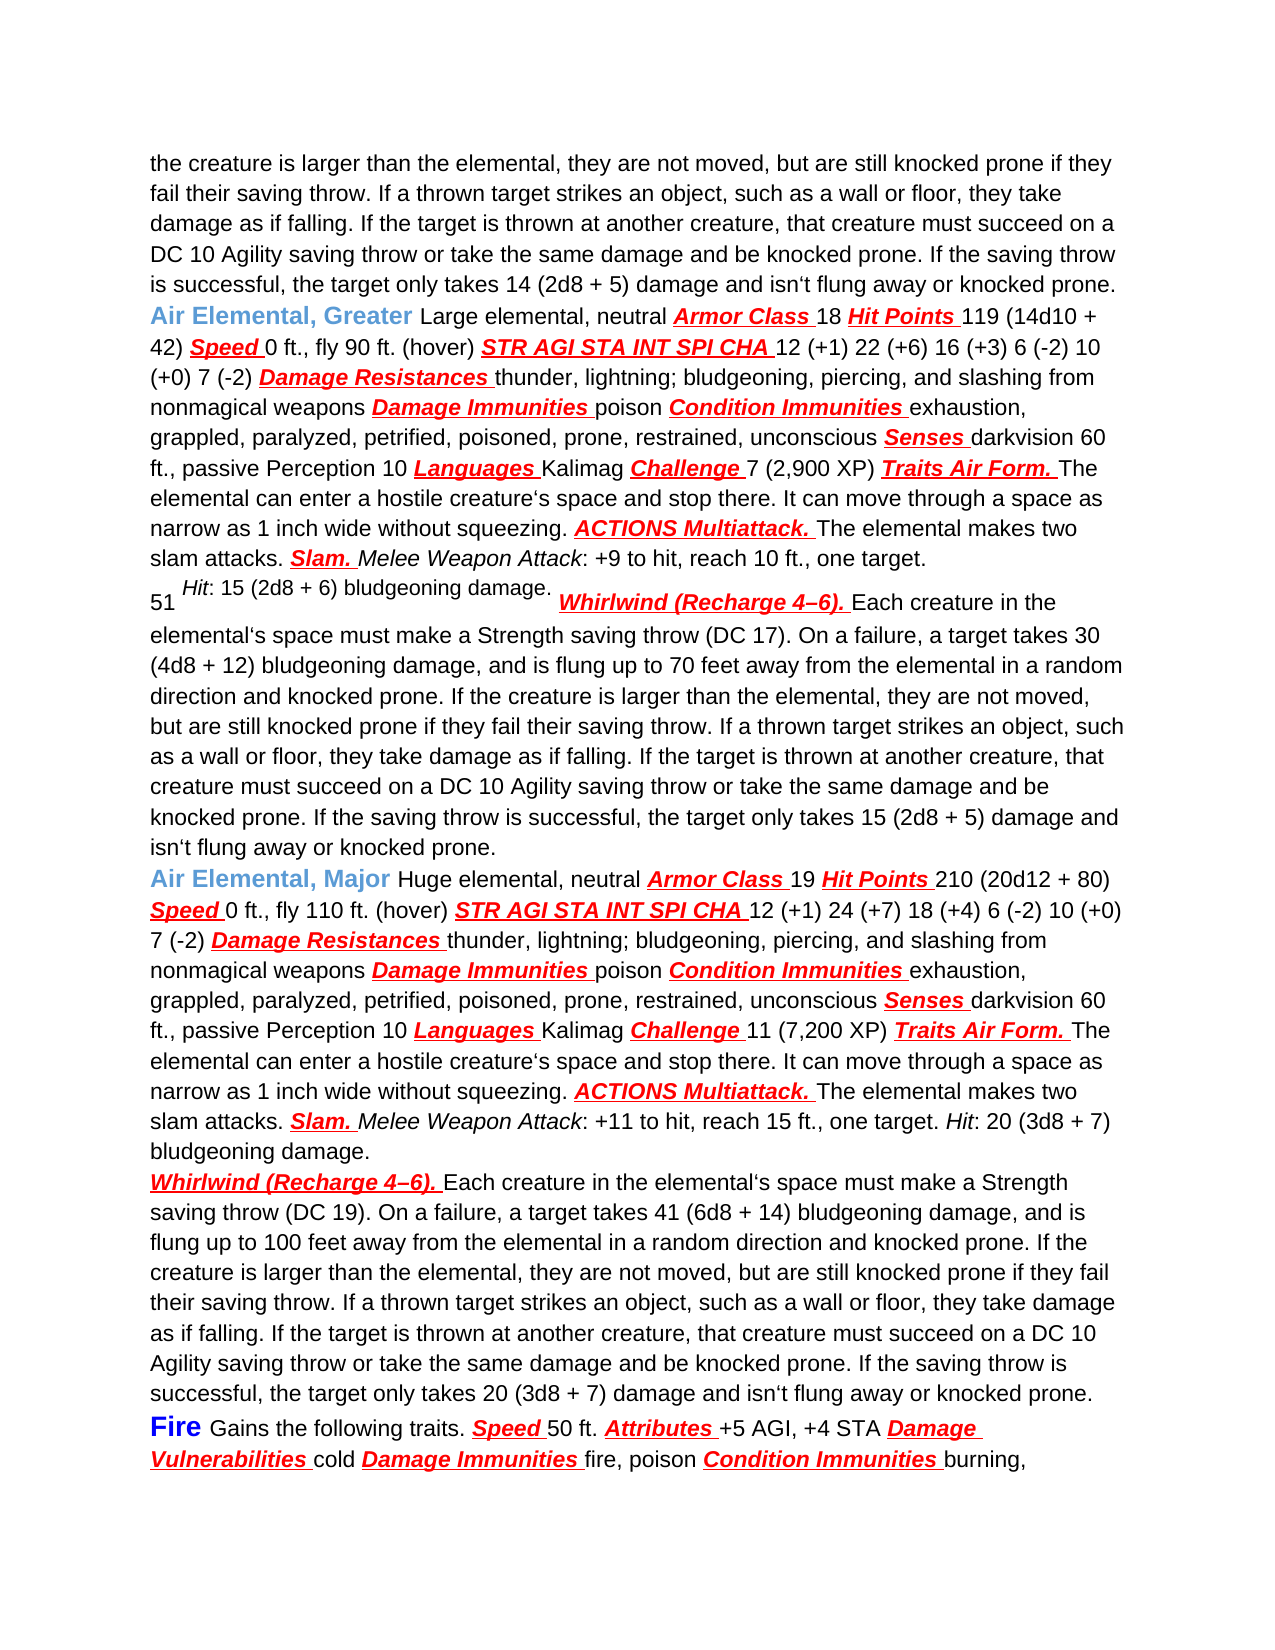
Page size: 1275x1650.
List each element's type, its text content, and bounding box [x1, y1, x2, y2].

text 51 Hit: 15 (2d8 + 6) bludgeoning damage. Whirlwind (Recharge 4–6). Each creature in the elemental‘s space must make a Strength saving throw (DC 17). On a failure, a target takes 30 (4d8 + 12) bludgeoning damage, and is flung up to 70 feet away from the elemental in a random direction and knocked prone. If the creature is larger than the elemental, they are not moved, but are still knocked prone if they fail their saving throw. If a thrown target strikes an object, such as a wall or floor, they take damage as if falling. If the target is thrown at another creature, that creature must succeed on a DC 10 Agility saving throw or take the same damage and be knocked prone. If the saving throw is successful, the target only takes 15 (2d8 + 5) damage and isn‘t flung away or knocked prone. [150, 575, 1125, 860]
text Air Elemental, Major Huge elemental, neutral Armor Class 19 Hit Points 210 (20d12 + 80) Speed 0 ft., fly 110 ft. (hover) STR AGI STA INT SPI CHA 12 (+1) 24 (+7) 18 (+4) 6 (-2) 10 (+0) 7 (-2) Damage Resistances thunder, lightning; bludgeoning, piercing, and slashing from nonmagical weapons Damage Immunities poison Condition Immunities exhaustion, grappled, paralyzed, petrified, poisoned, prone, restrained, unconscious Senses darkvision 60 ft., passive Perception 10 Languages Kalimag Challenge 11 (7,200 XP) Traits Air Form. The elemental can enter a hostile creature‘s space and stop there. It can move through a space as narrow as 1 inch wide without squeezing. ACTIONS Multiattack. The elemental makes two slam attacks. Slam. Melee Weapon Attack: +11 to hit, reach 15 ft., one target. Hit: 20 (3d8 + 7) bludgeoning damage. [150, 864, 1125, 1164]
text Air Elemental, Greater Large elemental, neutral Armor Class 18 Hit Points 119 (14d10 + 42) Speed 0 ft., fly 90 ft. (hover) STR AGI STA INT SPI CHA 12 (+1) 22 (+6) 16 (+3) 6 (-2) 10 (+0) 7 (-2) Damage Resistances thunder, lightning; bludgeoning, piercing, and slashing from nonmagical weapons Damage Immunities poison Condition Immunities exhaustion, grappled, paralyzed, petrified, poisoned, prone, restrained, unconscious Senses darkvision 60 ft., passive Perception 10 Languages Kalimag Challenge 7 (2,900 XP) Traits Air Form. The elemental can enter a hostile creature‘s space and stop there. It can move through a space as narrow as 1 inch wide without squeezing. ACTIONS Multiattack. The elemental makes two slam attacks. Slam. Melee Weapon Attack: +9 to hit, reach 10 ft., one target. [150, 301, 1125, 571]
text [150, 1410, 1125, 1473]
text Whirlwind (Recharge 4–6). Each creature in the elemental‘s space must make a Strength saving throw (DC 19). On a failure, a target takes 41 (6d8 + 14) bludgeoning damage, and is flung up to 100 feet away from the elemental in a random direction and knocked prone. If the creature is larger than the elemental, they are not moved, but are still knocked prone if they fail their saving throw. If a thrown target strikes an object, such as a wall or floor, they take damage as if falling. If the target is thrown at another creature, that creature must succeed on a DC 10 Agility saving throw or take the same damage and be knocked prone. If the saving throw is successful, the target only takes 20 (3d8 + 7) damage and isn‘t flung away or knocked prone. [150, 1168, 1125, 1406]
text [150, 150, 1125, 297]
